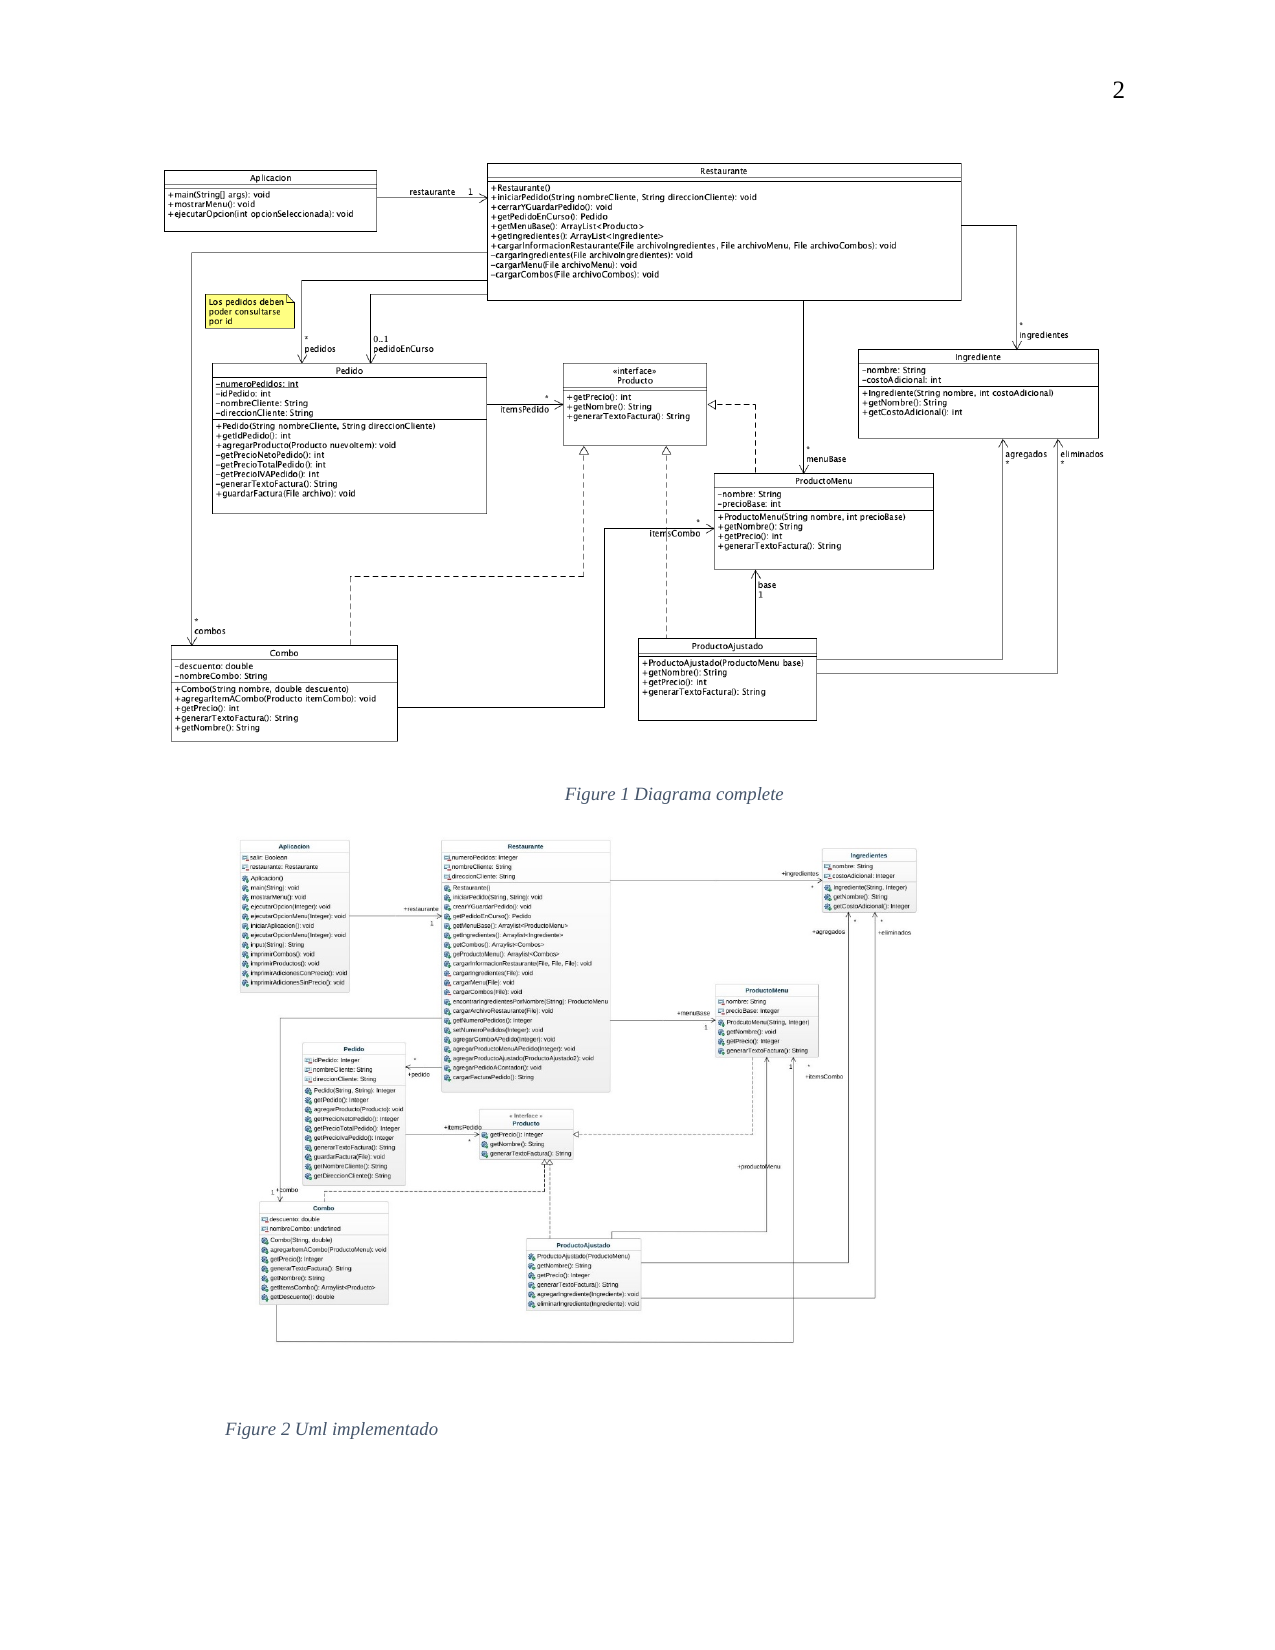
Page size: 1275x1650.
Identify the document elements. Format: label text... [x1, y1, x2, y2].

picture [225, 825, 942, 1373]
picture [150, 150, 1125, 755]
text Figure 1 Diagrama complete [150, 783, 1125, 804]
text Figure 2 Uml implementado [150, 1418, 1125, 1440]
